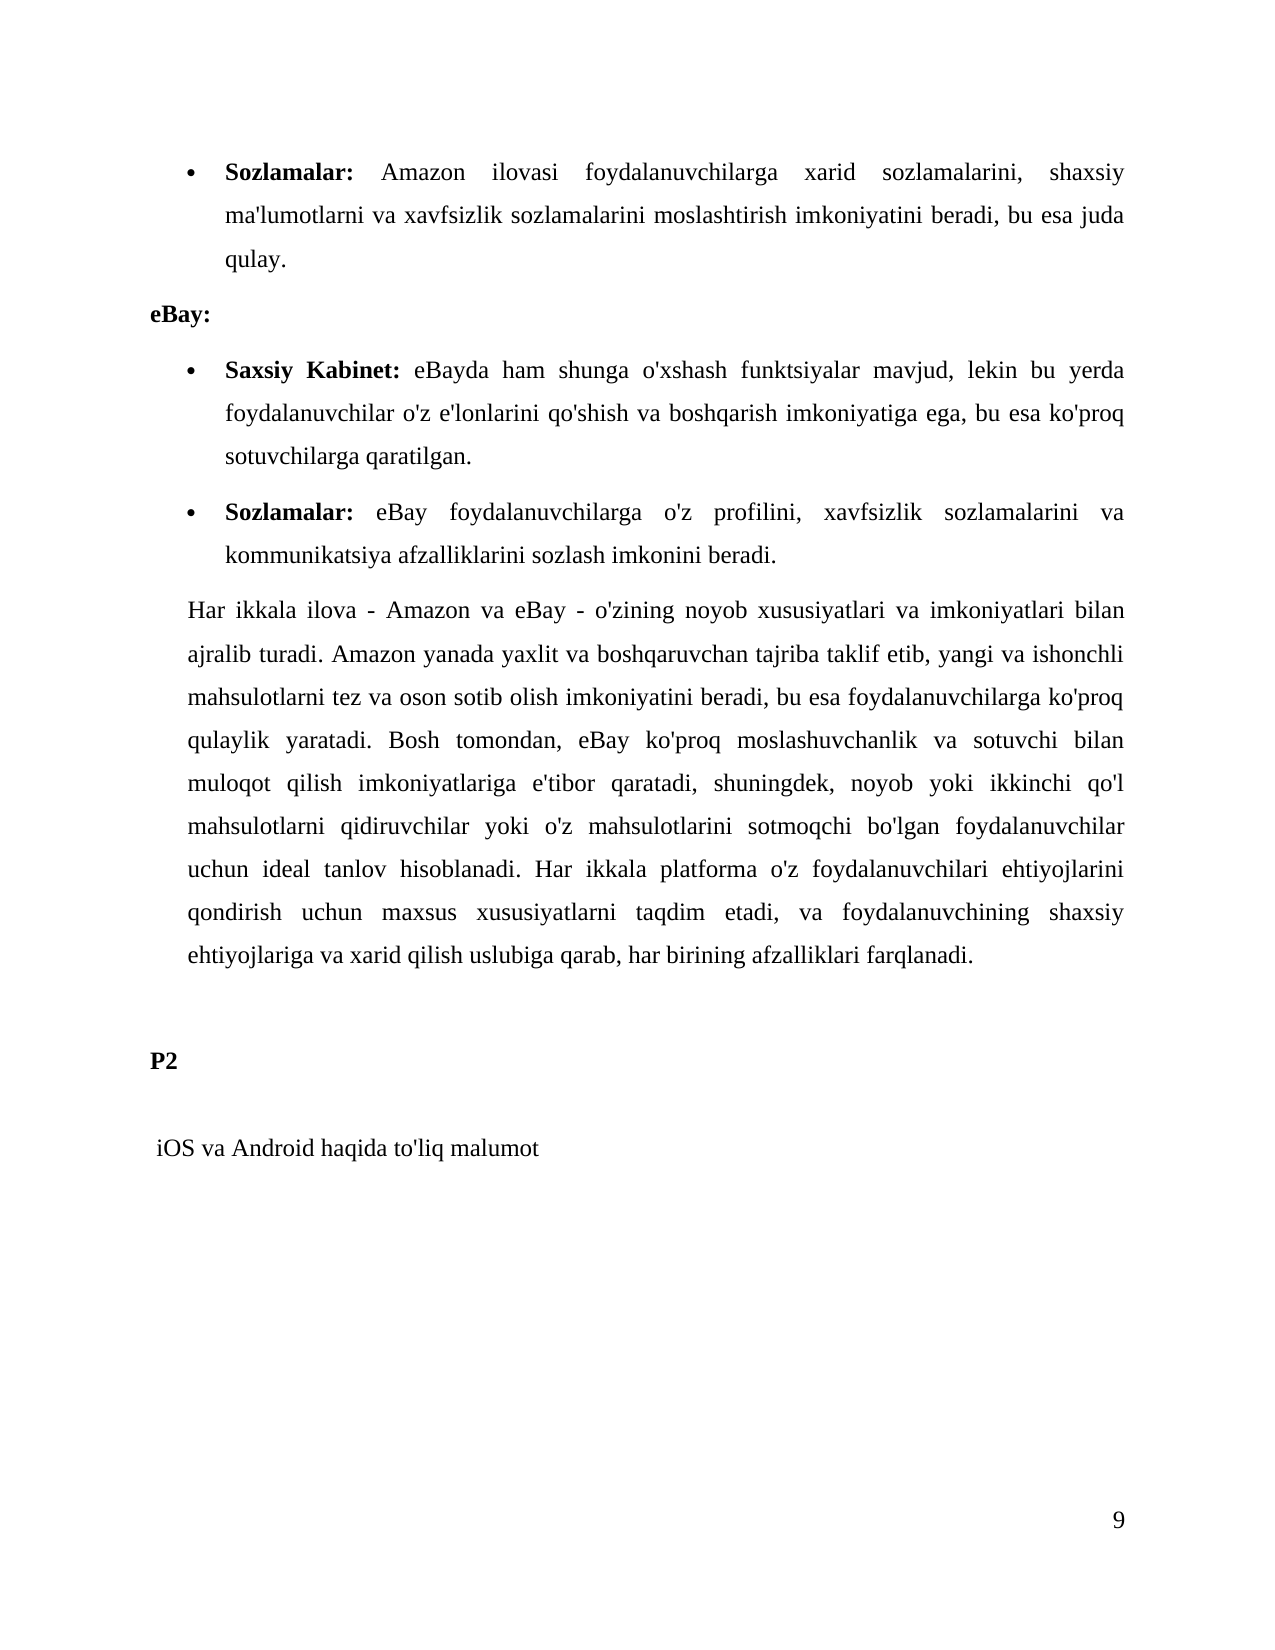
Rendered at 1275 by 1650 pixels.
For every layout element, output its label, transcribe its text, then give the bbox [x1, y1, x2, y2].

list Sozlamalar: eBay foydalanuvchilarga o'z profilini, xavfsizlik sozlamalarini va kommunikatsiya afzalliklarini sozlash imkonini beradi. [187, 497, 1125, 569]
text eBay: [150, 299, 1125, 328]
text iOS va Android haqida to'liq malumot [150, 1133, 1125, 1162]
list Sozlamalar: Amazon ilovasi foydalanuvchilarga xarid sozlamalarini, shaxsiy ma'lumotlarni va xavfsizlik sozlamalarini moslashtirish imkoniyatini beradi, bu esa juda qulay. [187, 157, 1125, 272]
list Saxsiy Kabinet: eBayda ham shunga o'xshash funktsiyalar mavjud, lekin bu yerda foydalanuvchilar o'z e'lonlarini qo'shish va boshqarish imkoniyatiga ega, bu esa ko'proq sotuvchilarga qaratilgan. [187, 355, 1125, 470]
text Har ikkala ilova - Amazon va eBay - o'zining noyob xususiyatlari va imkoniyatlari bilan ajralib turadi. Amazon yanada yaxlit va boshqaruvchan tajriba taklif etib, yangi va ishonchli mahsulotlarni tez va oson sotib olish imkoniyatini beradi, bu esa foydalanuvchilarga ko'proq qulaylik yaratadi. Bosh tomondan, eBay ko'proq moslashuvchanlik va sotuvchi bilan muloqot qilish imkoniyatlariga e'tibor qaratadi, shuningdek, noyob yoki ikkinchi qo'l mahsulotlarni qidiruvchilar yoki o'z mahsulotlarini sotmoqchi bo'lgan foydalanuvchilar uchun ideal tanlov hisoblanadi. Har ikkala platforma o'z foydalanuvchilari ehtiyojlarini qondirish uchun maxsus xususiyatlarni taqdim etadi, va foydalanuvchining shaxsiy ehtiyojlariga va xarid qilish uslubiga qarab, har birining afzalliklari farqlanadi. [187, 596, 1125, 969]
text P2 [150, 1046, 1125, 1075]
